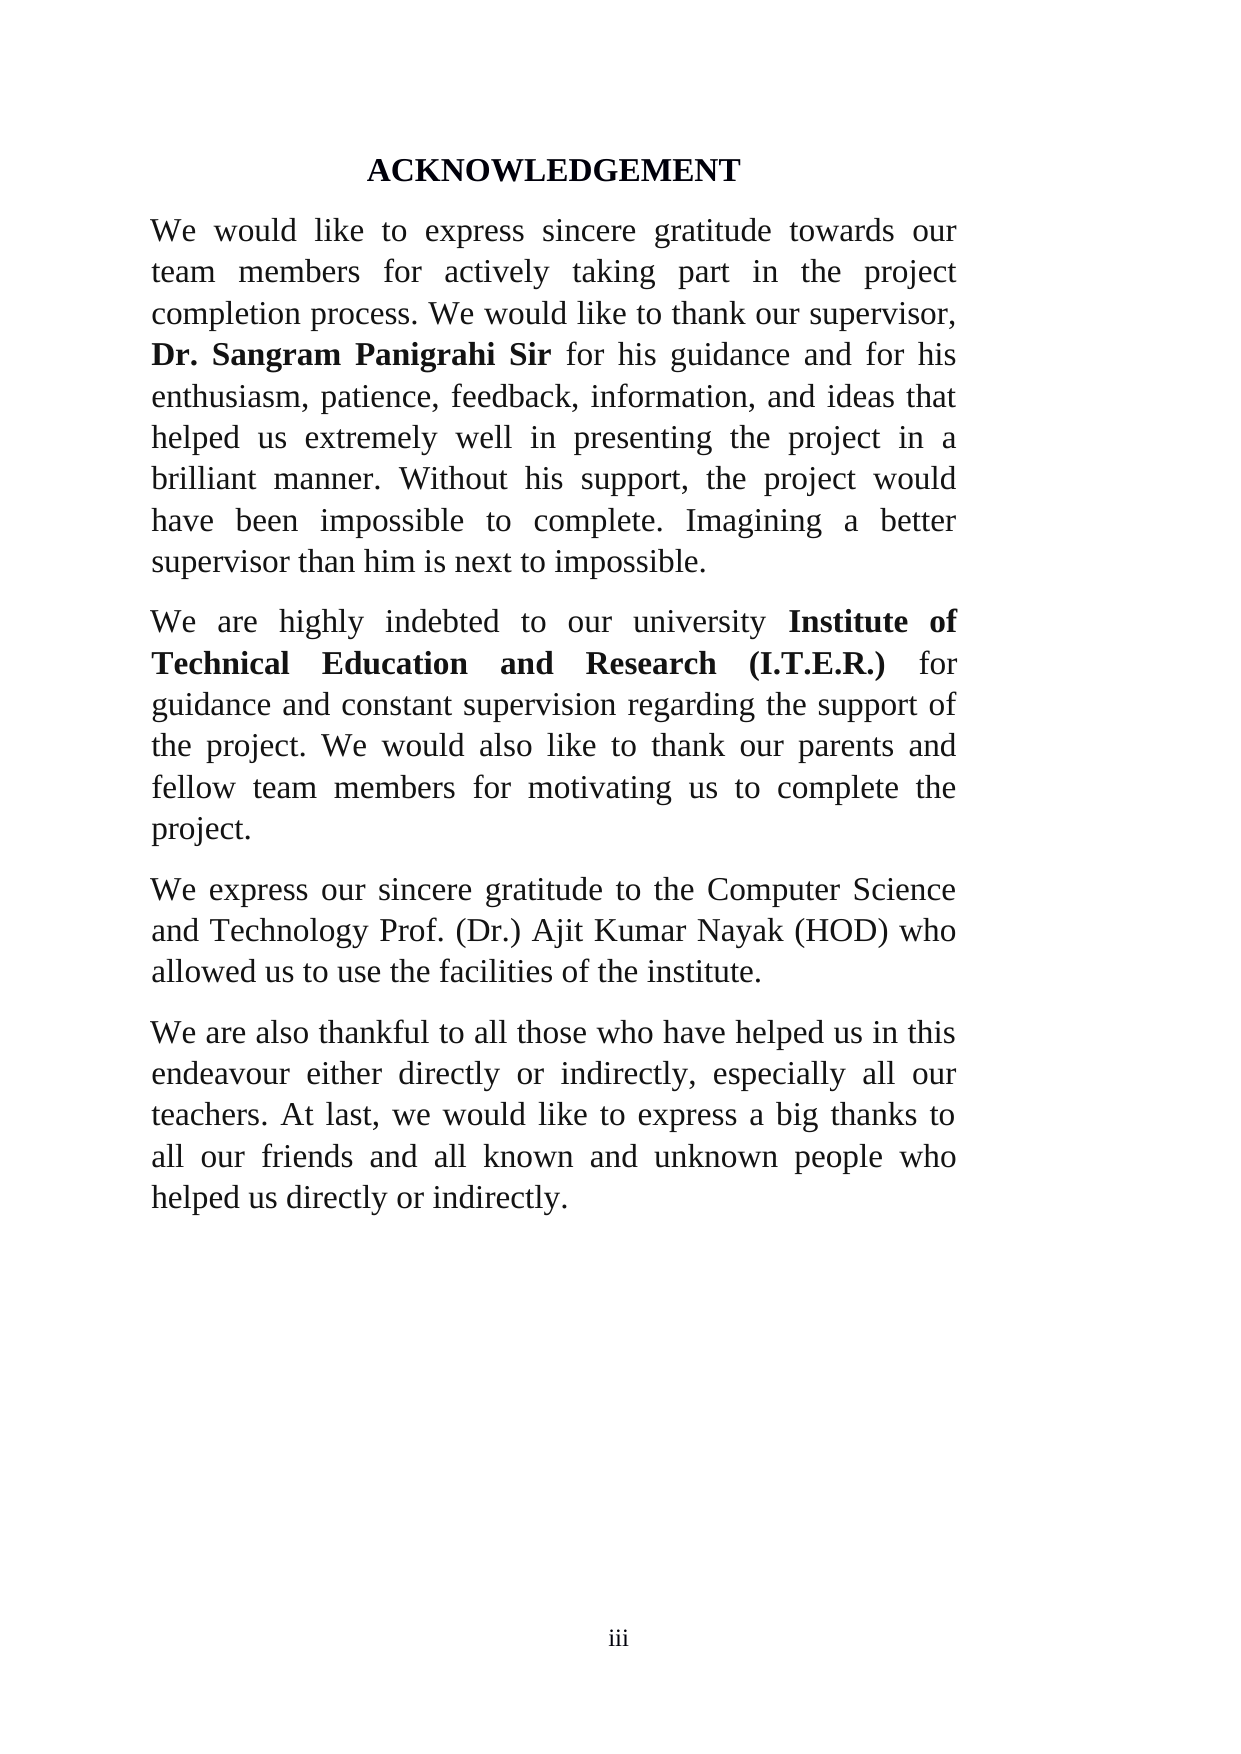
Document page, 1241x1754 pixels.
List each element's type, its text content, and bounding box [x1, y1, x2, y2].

subtitle We are highly indebted to our university Institute of Technical Education and Research (I.T.E.R.) for guidance and constant supervision regarding the support of the project. We would also like to thank our parents and fellow team members for motivating us to complete the project. [150, 602, 957, 847]
subtitle We would like to express sincere gratitude towards our team members for actively taking part in the project completion process. We would like to thank our supervisor, Dr. Sangram Panigrahi Sir for his guidance and for his enthusiasm, patience, feedback, information, and ideas that helped us extremely well in presenting the project in a brilliant manner. Without his support, the project would have been impossible to complete. Imagining a better supervisor than him is next to impossible. [150, 210, 957, 579]
subtitle ACKNOWLEDGEMENT [150, 150, 957, 188]
subtitle We are also thankful to all those who have helped us in this endeavour either directly or indirectly, especially all our teachers. At last, we would like to express a big thanks to all our friends and all known and unknown people who helped us directly or indirectly. [150, 1012, 957, 1216]
subtitle We express our sincere gratitude to the Computer Science and Technology Prof. (Dr.) Ajit Kumar Nayak (HOD) who allowed us to use the facilities of the institute. [150, 869, 957, 990]
